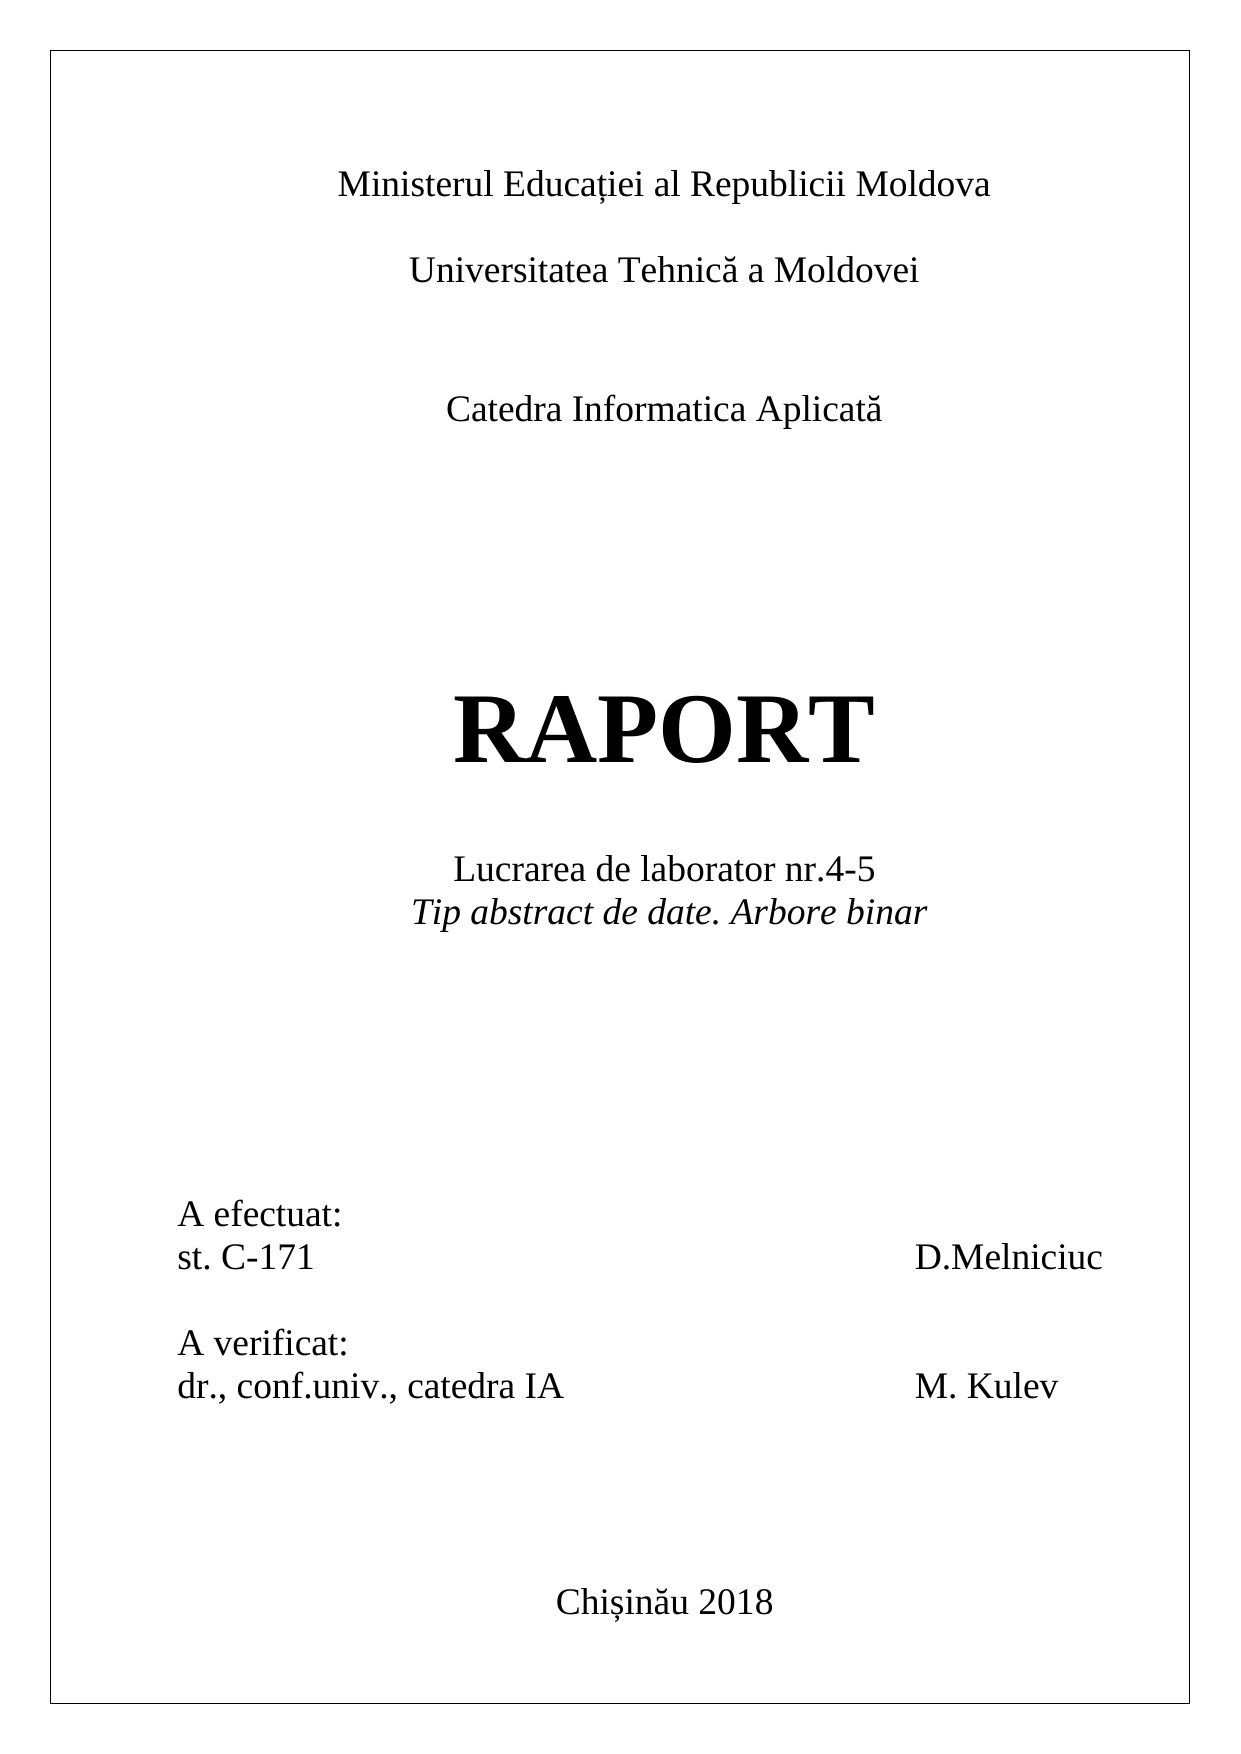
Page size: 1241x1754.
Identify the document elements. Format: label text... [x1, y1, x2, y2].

text Ministerul Educației al Republicii Moldova [177, 161, 1152, 204]
text A efectuat: [177, 1191, 1152, 1234]
text A verificat: [177, 1321, 1152, 1364]
text Tip abstract de date. Arbore binar [177, 889, 1152, 933]
text Universitatea Tehnică a Moldovei [177, 247, 1152, 291]
text Chișinău 2018 [177, 1579, 1152, 1623]
text dr., conf.univ., catedra IA M. Kulev [177, 1364, 1152, 1407]
text st. C-171 D.Melniciuc [177, 1234, 1152, 1278]
text Catedra Informatica Aplicată [177, 386, 1152, 429]
text Lucrarea de laborator nr.4-5 [177, 846, 1152, 889]
text RAPORT [177, 669, 1152, 784]
